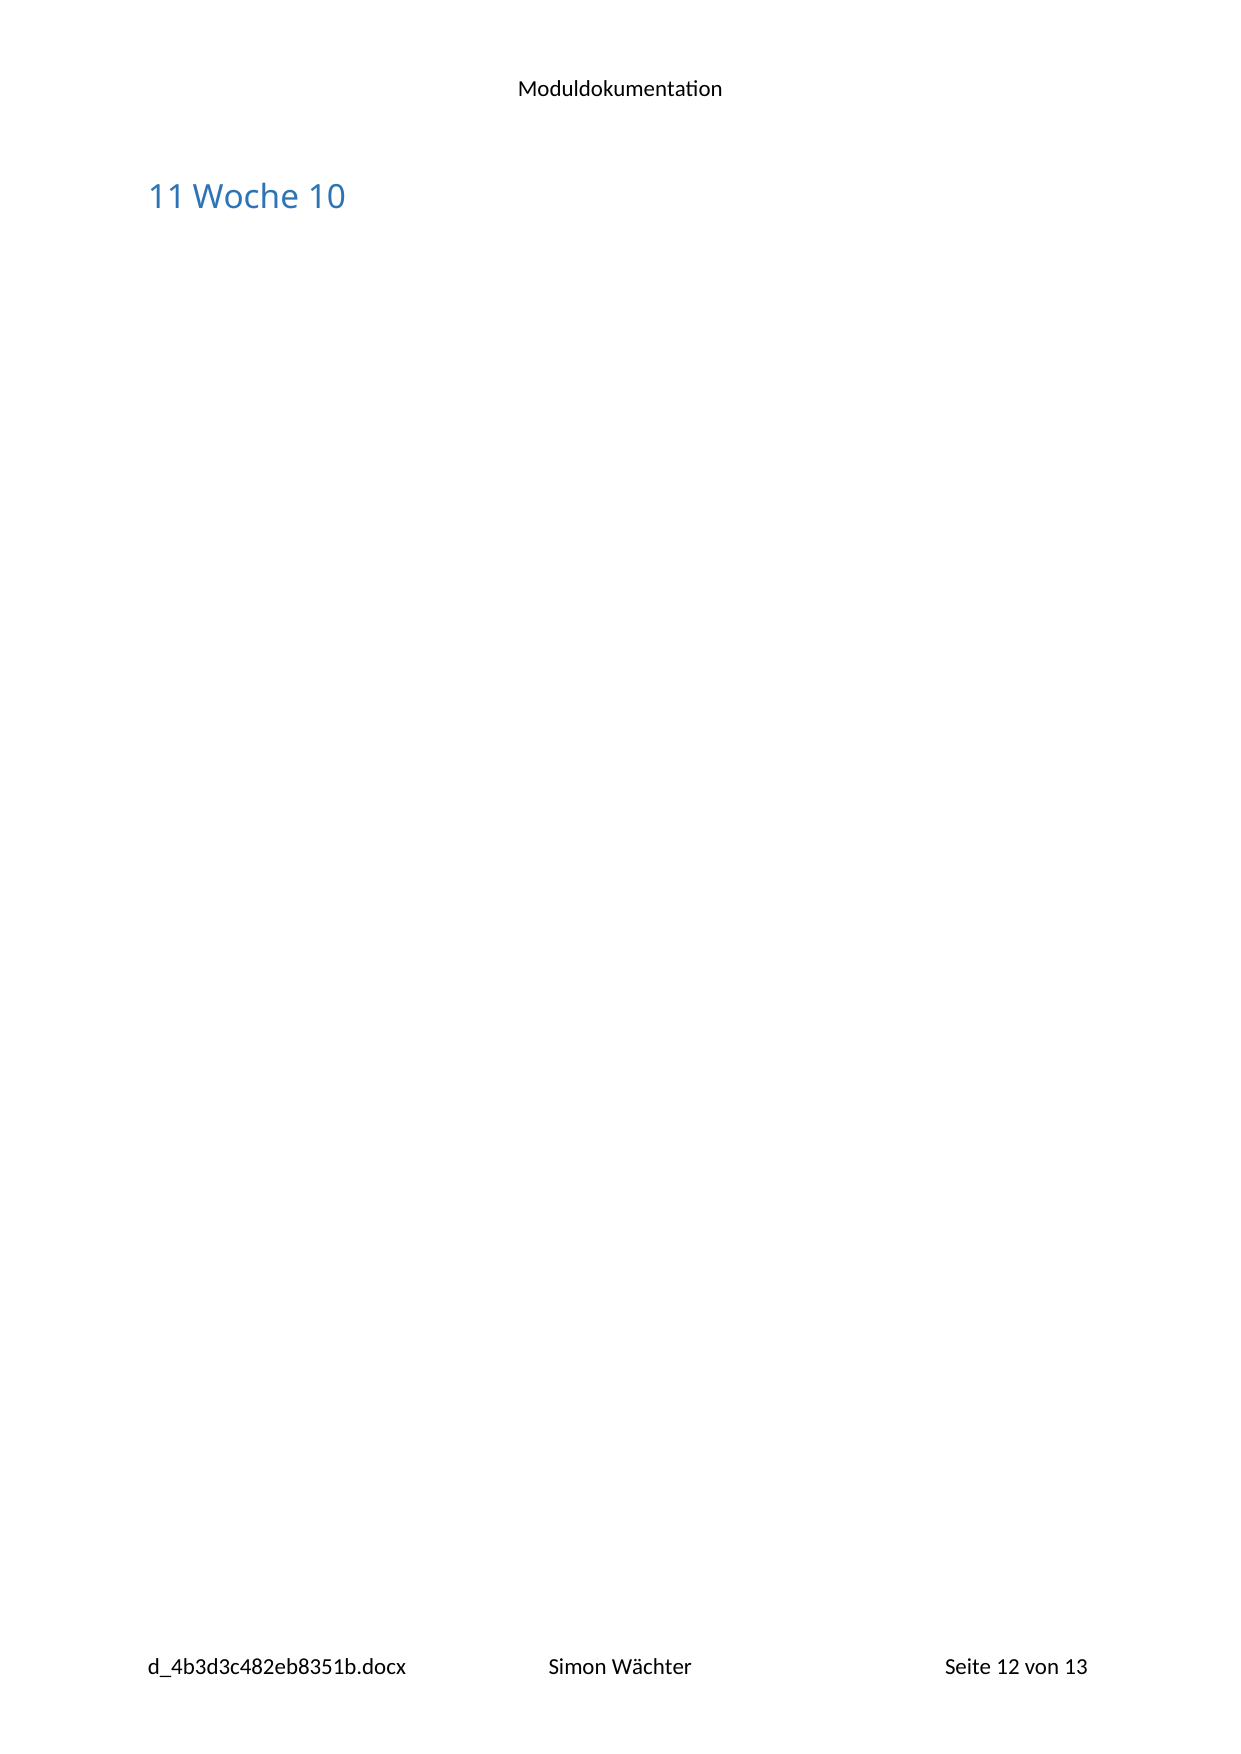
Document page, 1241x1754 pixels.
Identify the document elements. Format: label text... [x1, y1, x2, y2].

subtitle Woche 10 [148, 173, 1093, 218]
